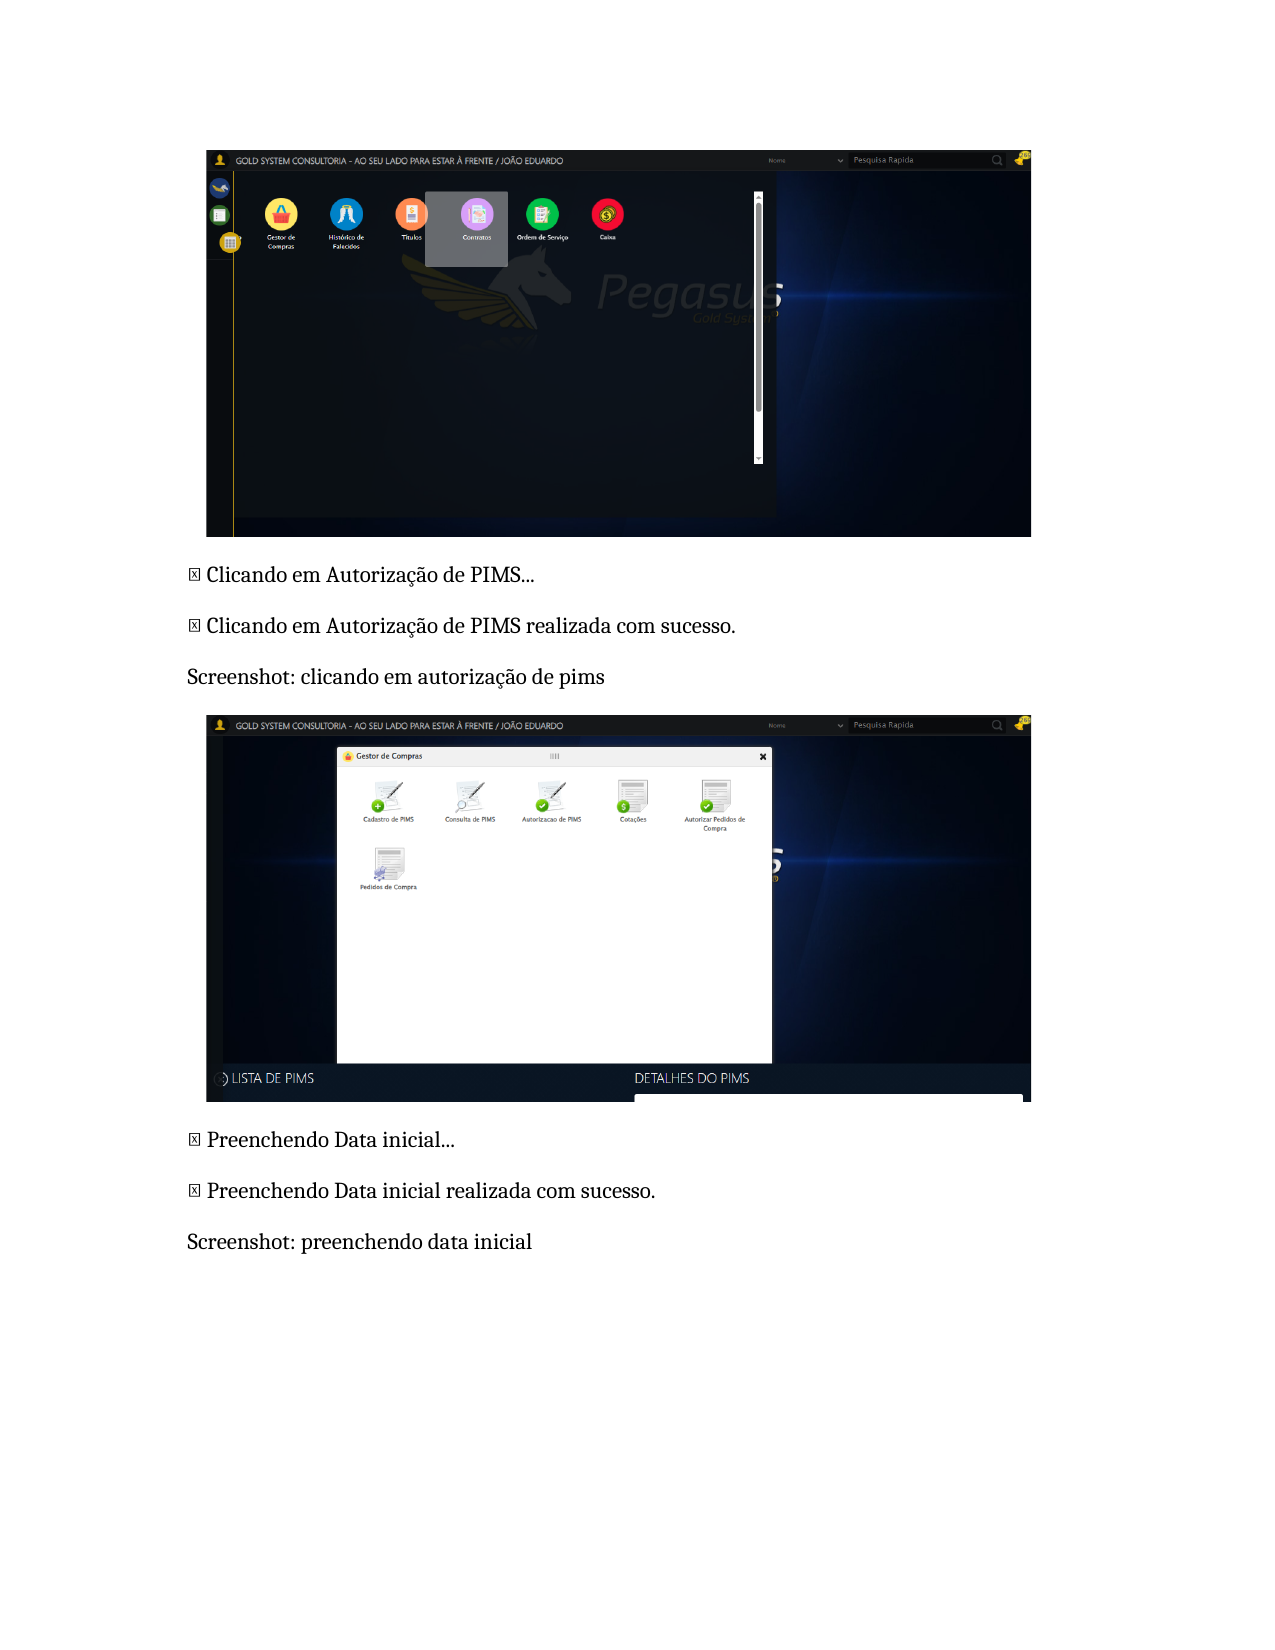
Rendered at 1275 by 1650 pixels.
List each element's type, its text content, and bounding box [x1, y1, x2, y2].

text ✅ Preenchendo Data inicial realizada com sucesso. [187, 1178, 1087, 1204]
text 🔄 Preenchendo Data inicial... [187, 1127, 1087, 1153]
text Screenshot: preenchendo data inicial [187, 1229, 1087, 1255]
text 🔄 Clicando em Autorização de PIMS... [187, 562, 1087, 588]
text Screenshot: clicando em autorização de pims [187, 664, 1087, 690]
picture [206, 150, 1032, 537]
picture [206, 715, 1032, 1102]
text ✅ Clicando em Autorização de PIMS realizada com sucesso. [187, 613, 1087, 639]
